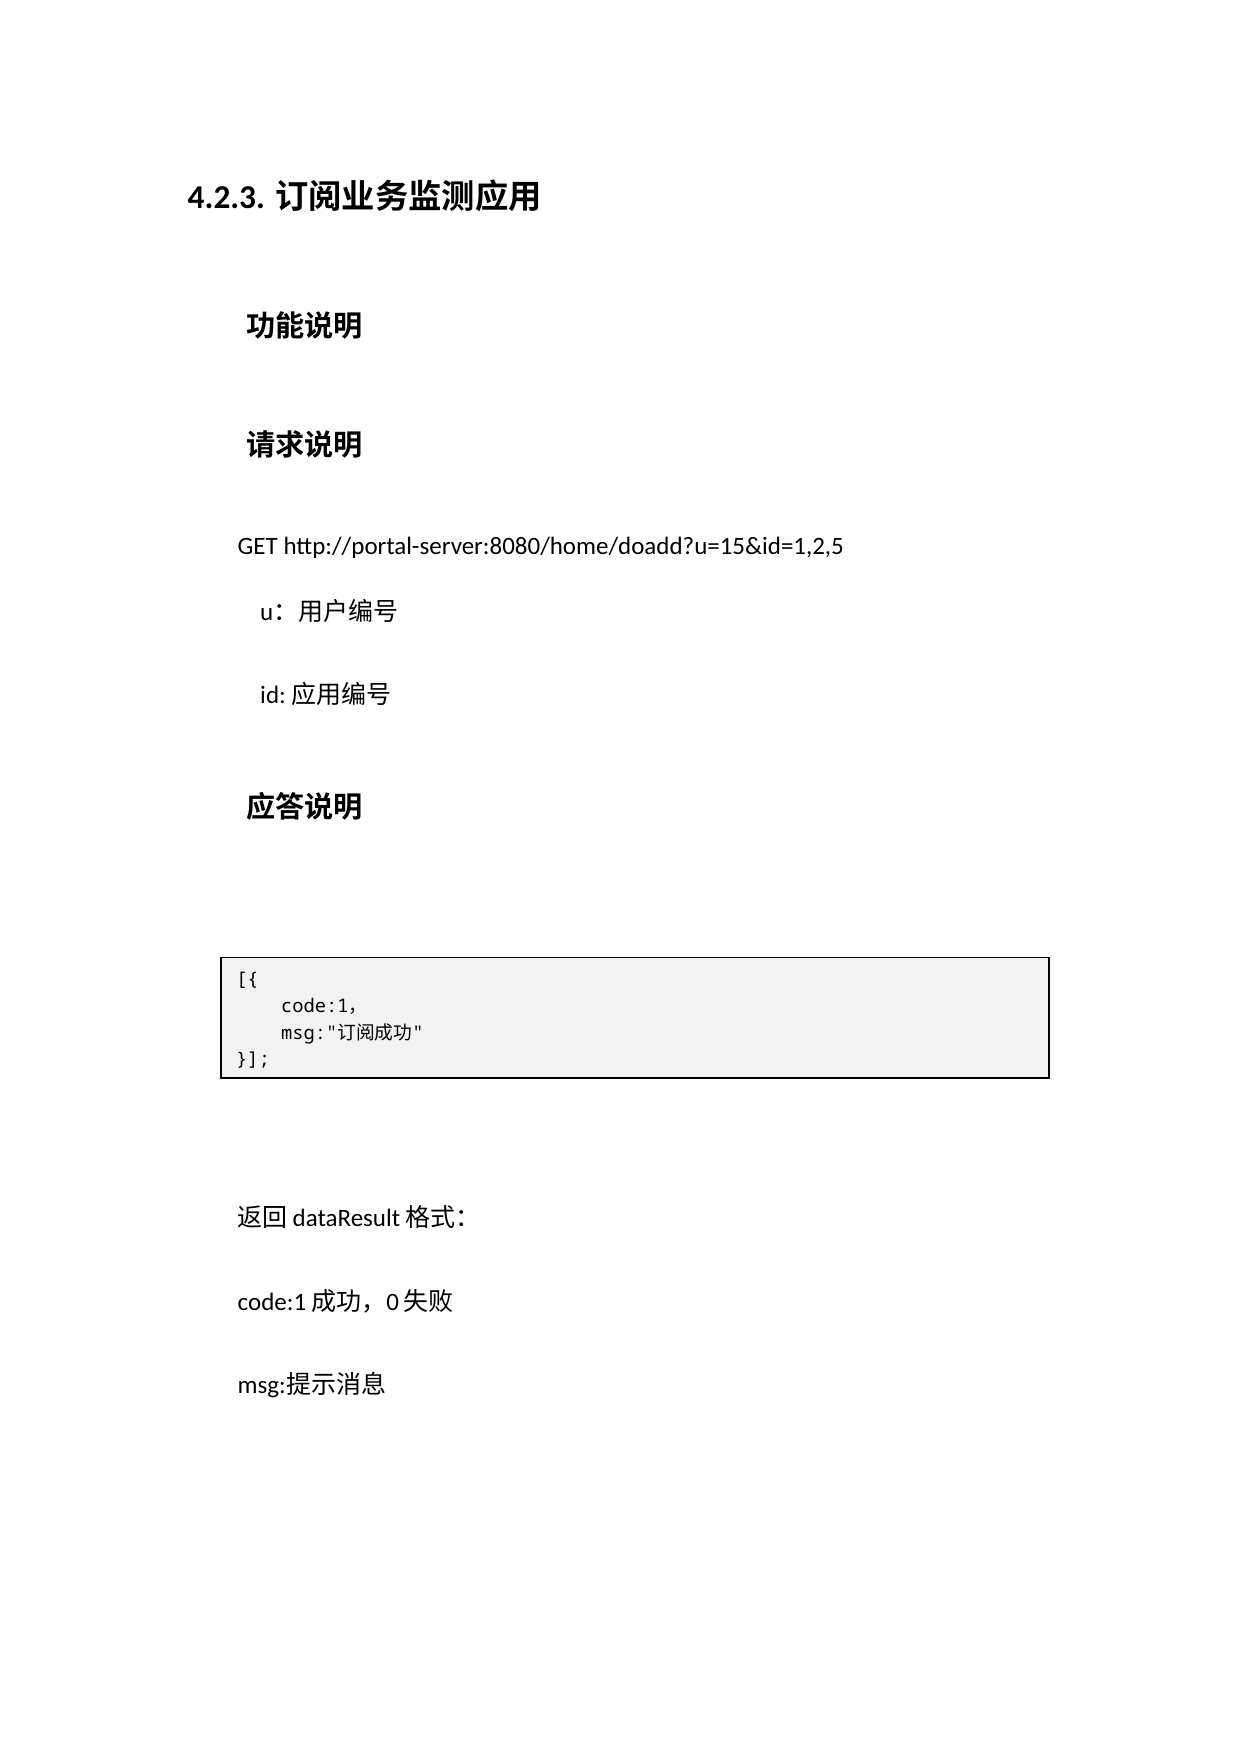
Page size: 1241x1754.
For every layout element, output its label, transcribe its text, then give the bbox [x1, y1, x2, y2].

text GET http://portal-server:8080/home/doadd?u=15&id=1,2,5 [187, 529, 1053, 561]
subtitle 请求说明 [187, 410, 1053, 475]
text id: 应用编号 [187, 660, 1053, 725]
subtitle 订阅业务监测应用 [187, 162, 1053, 227]
text u：用户编号 [187, 577, 1053, 642]
text msg:提示消息 [187, 1350, 1053, 1415]
subtitle 应答说明 [187, 772, 1053, 837]
subtitle 功能说明 [187, 291, 1053, 356]
text 返回dataResult格式： [187, 891, 1053, 1248]
text code:1成功，0失败 [187, 1267, 1053, 1332]
